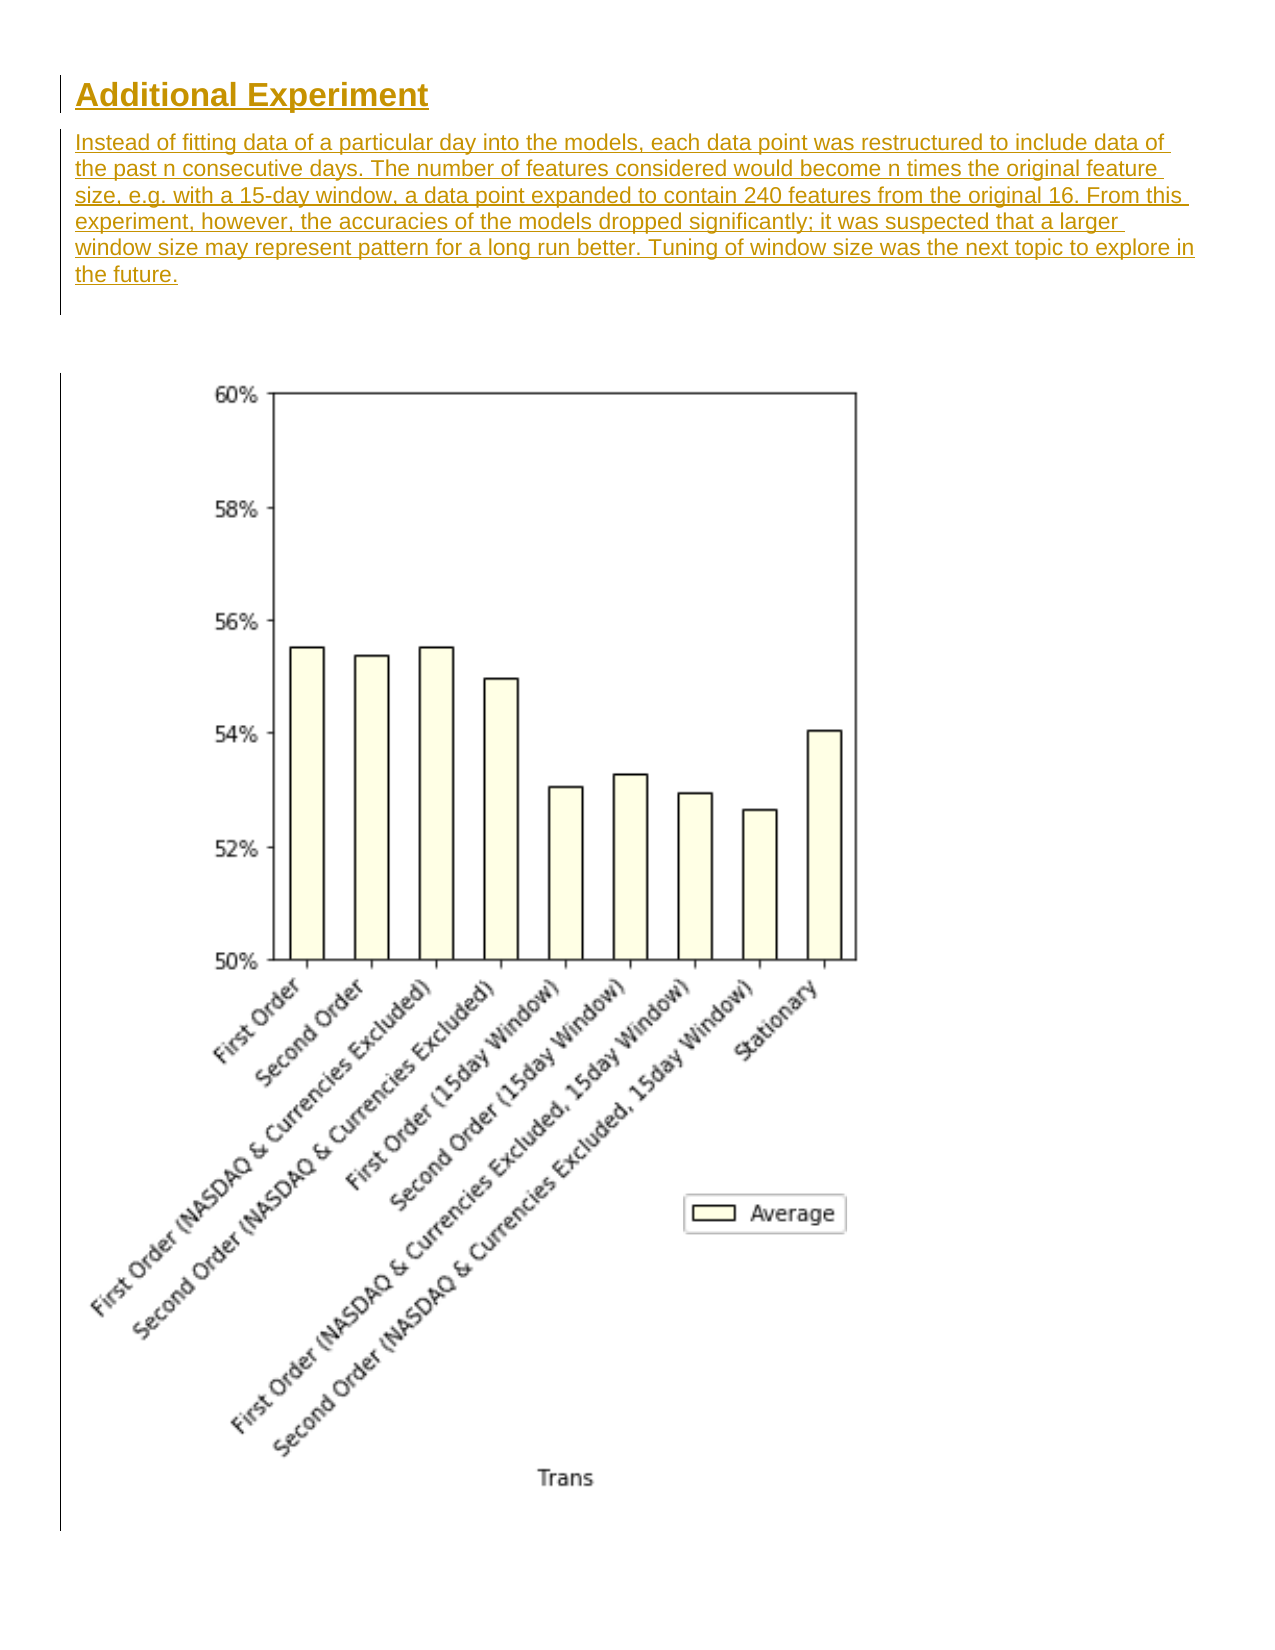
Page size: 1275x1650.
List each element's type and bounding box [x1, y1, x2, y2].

picture [75, 372, 870, 1503]
